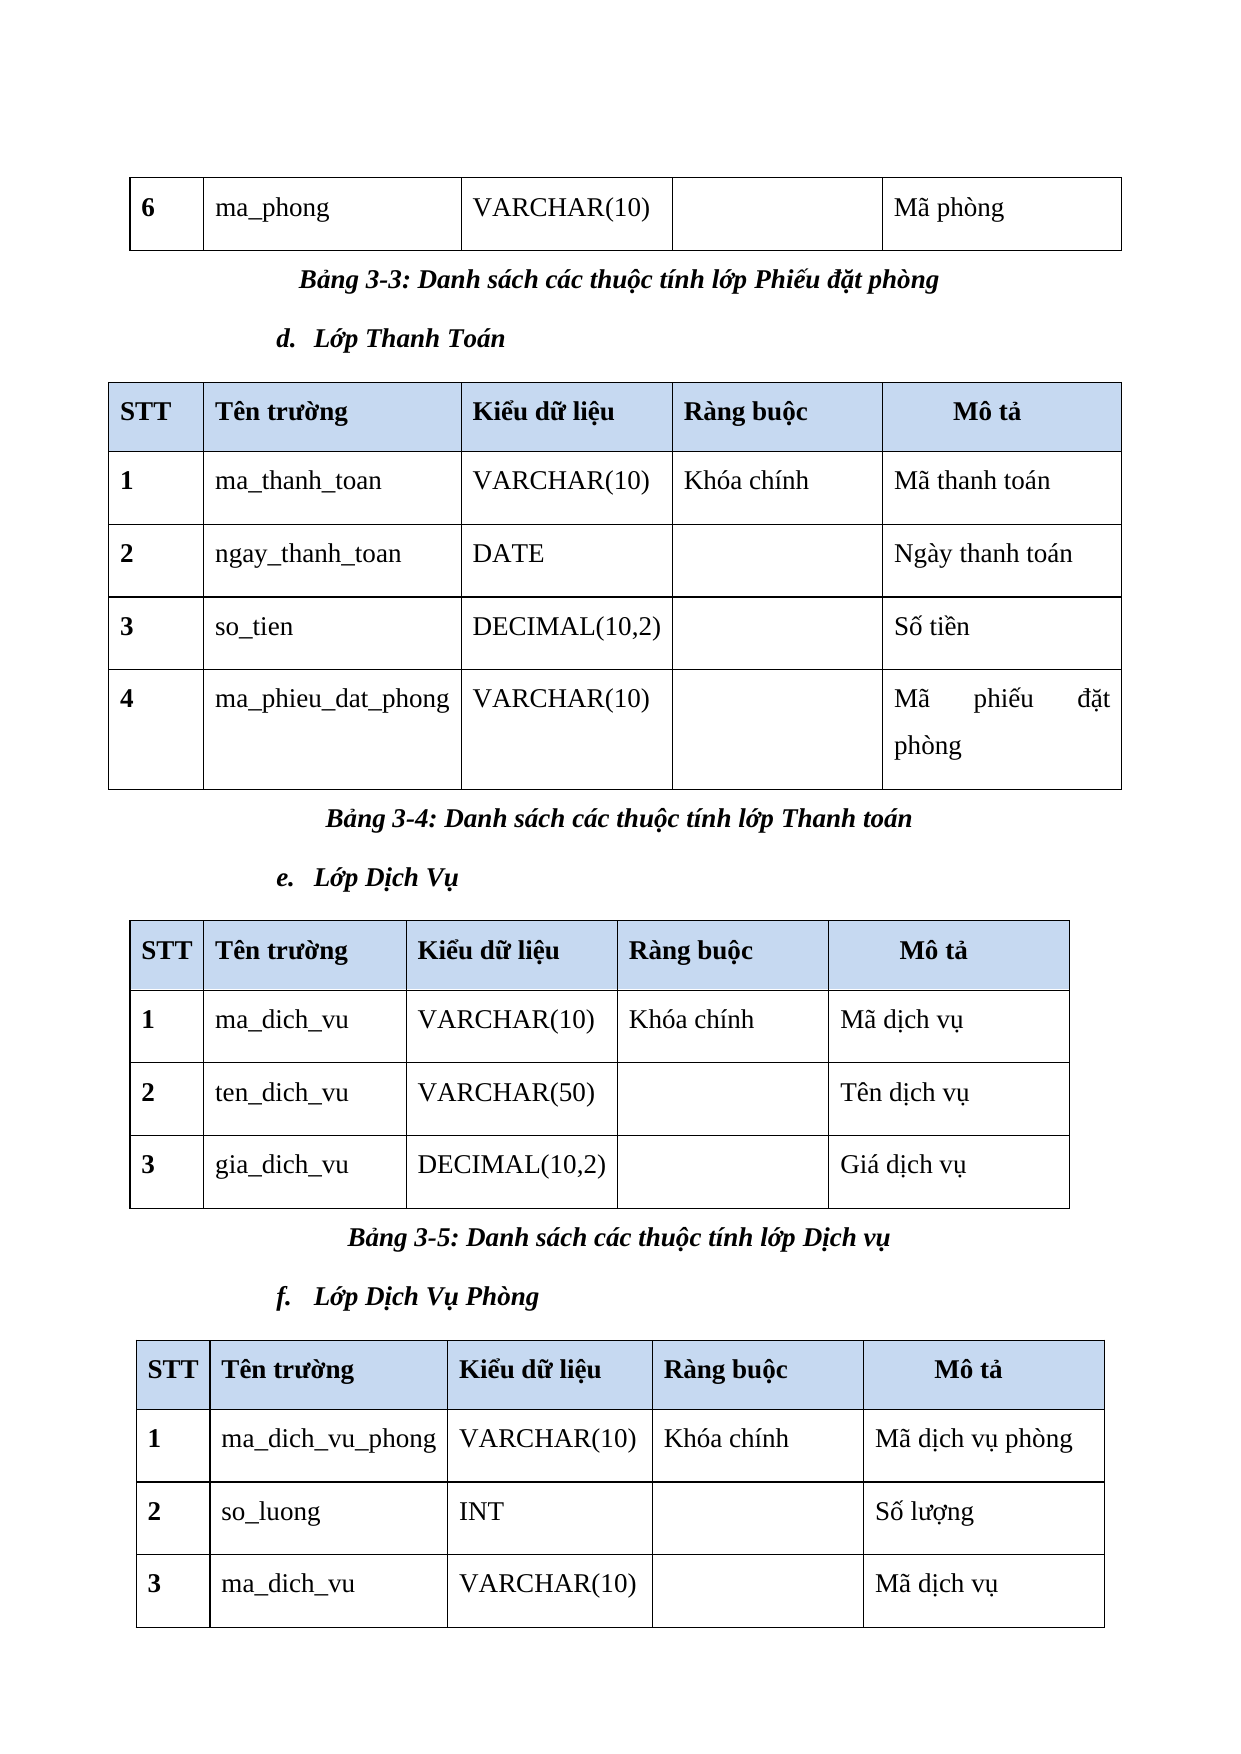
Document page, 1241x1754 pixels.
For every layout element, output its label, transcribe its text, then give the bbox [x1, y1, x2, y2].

table_cell VARCHAR(50) [407, 1063, 617, 1135]
table_cell Khóa chính [653, 1410, 863, 1481]
table_header Mô tả [864, 1341, 1104, 1409]
table_cell 1 [131, 991, 203, 1062]
table_cell VARCHAR(10) [407, 991, 617, 1062]
table_cell 3 [109, 598, 203, 669]
table_cell 2 [137, 1483, 209, 1554]
table_cell 2 [109, 525, 203, 596]
table_cell VARCHAR(10) [462, 670, 672, 788]
table_header STT [131, 921, 203, 989]
table_cell VARCHAR(10) [462, 178, 672, 250]
table_cell ma_dich_vu [211, 1555, 447, 1627]
table_cell Giá dịch vụ [829, 1136, 1069, 1208]
table_cell [618, 1063, 828, 1135]
table_header Tên trường [211, 1341, 447, 1409]
table_cell Mã dịch vụ phòng [864, 1410, 1104, 1481]
table_cell Mã phiếu đặt phòng [883, 670, 1121, 788]
table_cell Tên dịch vụ [829, 1063, 1069, 1135]
table_cell so_luong [211, 1483, 447, 1554]
table_cell [673, 598, 882, 669]
table_header STT [109, 383, 203, 451]
table_cell VARCHAR(10) [462, 452, 672, 524]
table_header Mô tả [829, 921, 1069, 989]
table_cell ma_phieu_dat_phong [204, 670, 461, 788]
table_cell [618, 1136, 828, 1208]
table_header Kiểu dữ liệu [462, 383, 672, 451]
text Bảng 3-4: Danh sách các thuộc tính lớp Thanh toán [118, 802, 1122, 833]
table_cell 2 [131, 1063, 203, 1135]
table_cell Mã thanh toán [883, 452, 1121, 524]
table_cell Mã phòng [883, 178, 1121, 250]
table_header Tên trường [204, 383, 461, 451]
table_cell DATE [462, 525, 672, 596]
table_cell DECIMAL(10,2) [462, 598, 672, 669]
table_cell 3 [137, 1555, 209, 1627]
table_cell [673, 525, 882, 596]
table_cell Số lượng [864, 1483, 1104, 1554]
list Lớp Dịch Vụ Phòng [276, 1280, 1122, 1311]
table_cell [673, 178, 882, 250]
table_cell [653, 1555, 863, 1627]
table_cell 1 [109, 452, 203, 524]
text Bảng 3-3: Danh sách các thuộc tính lớp Phiếu đặt phòng [118, 263, 1122, 294]
table_header Ràng buộc [618, 921, 828, 989]
table_cell INT [448, 1483, 652, 1554]
table_cell Mã dịch vụ [829, 991, 1069, 1062]
table_cell Ngày thanh toán [883, 525, 1121, 596]
table_cell gia_dich_vu [204, 1136, 406, 1208]
table_header STT [137, 1341, 209, 1409]
table_header Kiểu dữ liệu [407, 921, 617, 989]
list Lớp Dịch Vụ [276, 861, 1122, 892]
table_cell 6 [131, 178, 203, 250]
table_header Ràng buộc [673, 383, 882, 451]
table_cell Số tiền [883, 598, 1121, 669]
table_cell Khóa chính [673, 452, 882, 524]
table_cell ngay_thanh_toan [204, 525, 461, 596]
table_cell ma_phong [204, 178, 461, 250]
table_cell ten_dich_vu [204, 1063, 406, 1135]
table_cell 4 [109, 670, 203, 788]
table_cell so_tien [204, 598, 461, 669]
table_cell [673, 670, 882, 788]
table_header Ràng buộc [653, 1341, 863, 1409]
table_header Kiểu dữ liệu [448, 1341, 652, 1409]
table_cell ma_dich_vu [204, 991, 406, 1062]
text Bảng 3-5: Danh sách các thuộc tính lớp Dịch vụ [118, 1221, 1122, 1252]
list Lớp Thanh Toán [276, 323, 1122, 354]
table_cell Mã dịch vụ [864, 1555, 1104, 1627]
table_cell VARCHAR(10) [448, 1410, 652, 1481]
table_header Tên trường [204, 921, 406, 989]
table_cell VARCHAR(10) [448, 1555, 652, 1627]
table_cell 3 [131, 1136, 203, 1208]
table_cell Khóa chính [618, 991, 828, 1062]
table_header Mô tả [883, 383, 1121, 451]
table_cell 1 [137, 1410, 209, 1481]
table_cell [653, 1483, 863, 1554]
table_cell ma_dich_vu_phong [211, 1410, 447, 1481]
table_cell DECIMAL(10,2) [407, 1136, 617, 1208]
table_cell ma_thanh_toan [204, 452, 461, 524]
